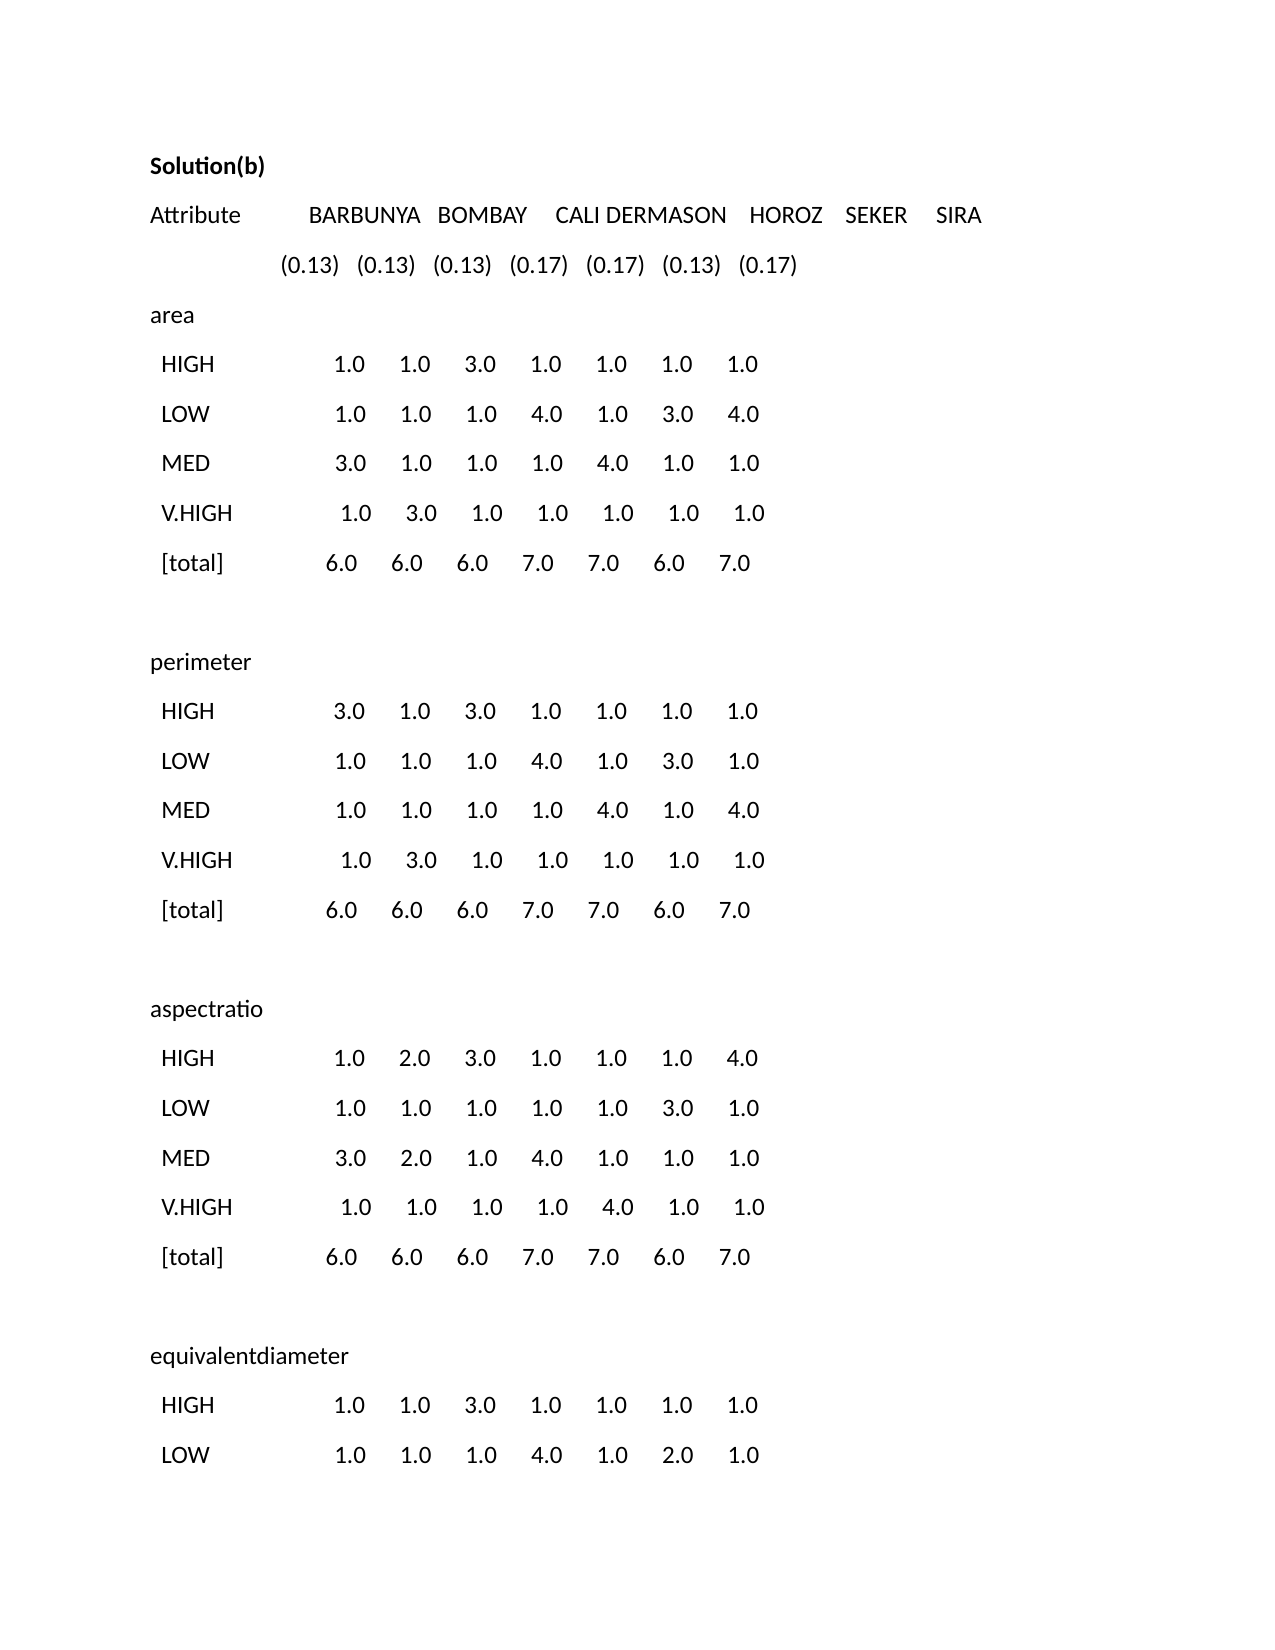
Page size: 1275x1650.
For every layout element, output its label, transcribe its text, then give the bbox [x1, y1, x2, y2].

text aspectratio [150, 993, 1125, 1023]
text V.HIGH 1.0 1.0 1.0 1.0 4.0 1.0 1.0 [150, 1191, 1125, 1222]
text MED 1.0 1.0 1.0 1.0 4.0 1.0 4.0 [150, 794, 1125, 825]
text Attribute BARBUNYA BOMBAY CALI DERMASON HOROZ SEKER SIRA [150, 199, 1125, 230]
text Solution(b) [150, 150, 1125, 181]
text area [150, 299, 1125, 329]
text [total] 6.0 6.0 6.0 7.0 7.0 6.0 7.0 [150, 547, 1125, 577]
text perimeter [150, 646, 1125, 676]
text LOW 1.0 1.0 1.0 4.0 1.0 3.0 4.0 [150, 398, 1125, 428]
text HIGH 1.0 1.0 3.0 1.0 1.0 1.0 1.0 [150, 1389, 1125, 1420]
text V.HIGH 1.0 3.0 1.0 1.0 1.0 1.0 1.0 [150, 844, 1125, 875]
text LOW 1.0 1.0 1.0 4.0 1.0 3.0 1.0 [150, 745, 1125, 776]
text [total] 6.0 6.0 6.0 7.0 7.0 6.0 7.0 [150, 894, 1125, 924]
text [total] 6.0 6.0 6.0 7.0 7.0 6.0 7.0 [150, 1241, 1125, 1271]
text (0.13) (0.13) (0.13) (0.17) (0.17) (0.13) (0.17) [150, 249, 1125, 280]
text HIGH 1.0 1.0 3.0 1.0 1.0 1.0 1.0 [150, 348, 1125, 379]
text MED 3.0 1.0 1.0 1.0 4.0 1.0 1.0 [150, 447, 1125, 478]
text V.HIGH 1.0 3.0 1.0 1.0 1.0 1.0 1.0 [150, 497, 1125, 528]
text HIGH 3.0 1.0 3.0 1.0 1.0 1.0 1.0 [150, 695, 1125, 726]
text MED 3.0 2.0 1.0 4.0 1.0 1.0 1.0 [150, 1142, 1125, 1172]
text LOW 1.0 1.0 1.0 1.0 1.0 3.0 1.0 [150, 1092, 1125, 1123]
text equivalentdiameter [150, 1340, 1125, 1371]
text HIGH 1.0 2.0 3.0 1.0 1.0 1.0 4.0 [150, 1042, 1125, 1073]
text LOW 1.0 1.0 1.0 4.0 1.0 2.0 1.0 [150, 1439, 1125, 1470]
